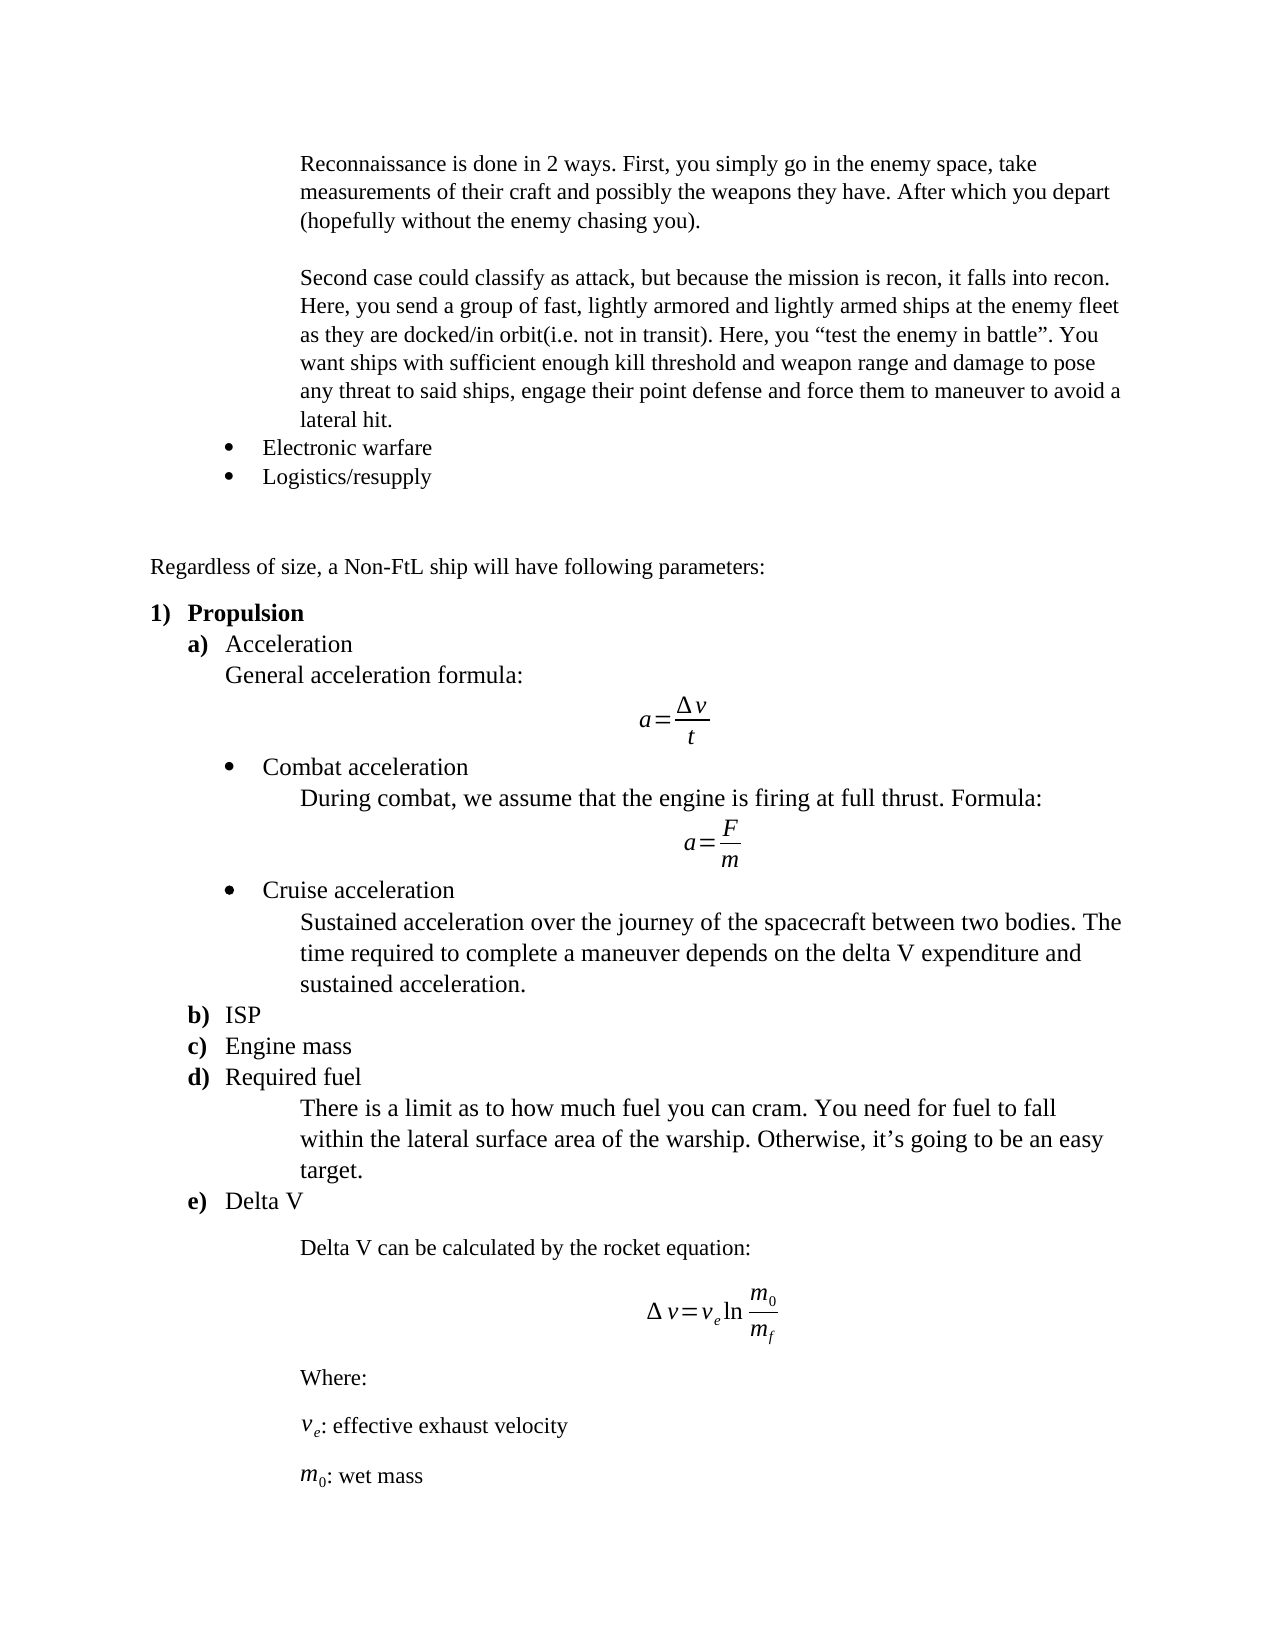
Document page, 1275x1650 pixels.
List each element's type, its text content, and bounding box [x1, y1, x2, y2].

list Reconnaissance is done in 2 ways. First, you simply go in the enemy space, take measurements of their craft and possibly the weapons they have. After which you depart (hopefully without the enemy chasing you). [300, 150, 1125, 233]
text Delta V can be calculated by the rocket equation: [300, 1234, 1125, 1260]
list Cruise acceleration [225, 876, 1125, 904]
list Delta V [187, 1186, 1125, 1215]
list During combat, we assume that the engine is firing at full thrust. Formula: [300, 783, 1125, 812]
list ISP [187, 1000, 1125, 1028]
list Engine mass [187, 1031, 1125, 1059]
text Where: [300, 1364, 1125, 1390]
list There is a limit as to how much fuel you can cram. You need for fuel to fall within the lateral surface area of the warship. Otherwise, it’s going to be an easy target. [300, 1093, 1125, 1184]
text : effective exhaust velocity [300, 1409, 1125, 1441]
list Logistics/resupply [225, 463, 1125, 489]
text : wet mass [300, 1459, 1125, 1491]
list Acceleration [187, 629, 1125, 658]
list Propulsion [150, 598, 1125, 627]
list General acceleration formula: [225, 660, 1125, 689]
list Sustained acceleration over the journey of the spacecraft between two bodies. The time required to complete a maneuver depends on the delta V expenditure and sustained acceleration. [300, 907, 1125, 997]
list Electronic warfare [225, 434, 1125, 461]
list Required fuel [187, 1062, 1125, 1091]
text Regardless of size, a Non-FtL ship will have following parameters: [150, 553, 1125, 579]
list Combat acceleration [225, 752, 1125, 781]
list Second case could classify as attack, but because the mission is recon, it falls into recon. Here, you send a group of fast, lightly armored and lightly armed ships at the enemy fleet as they are docked/in orbit(i.e. not in transit). Here, you “test the enemy in battle”. You want ships with sufficient enough kill threshold and weapon range and damage to pose any threat to said ships, engage their point defense and force them to maneuver to avoid a lateral hit. [300, 264, 1125, 432]
